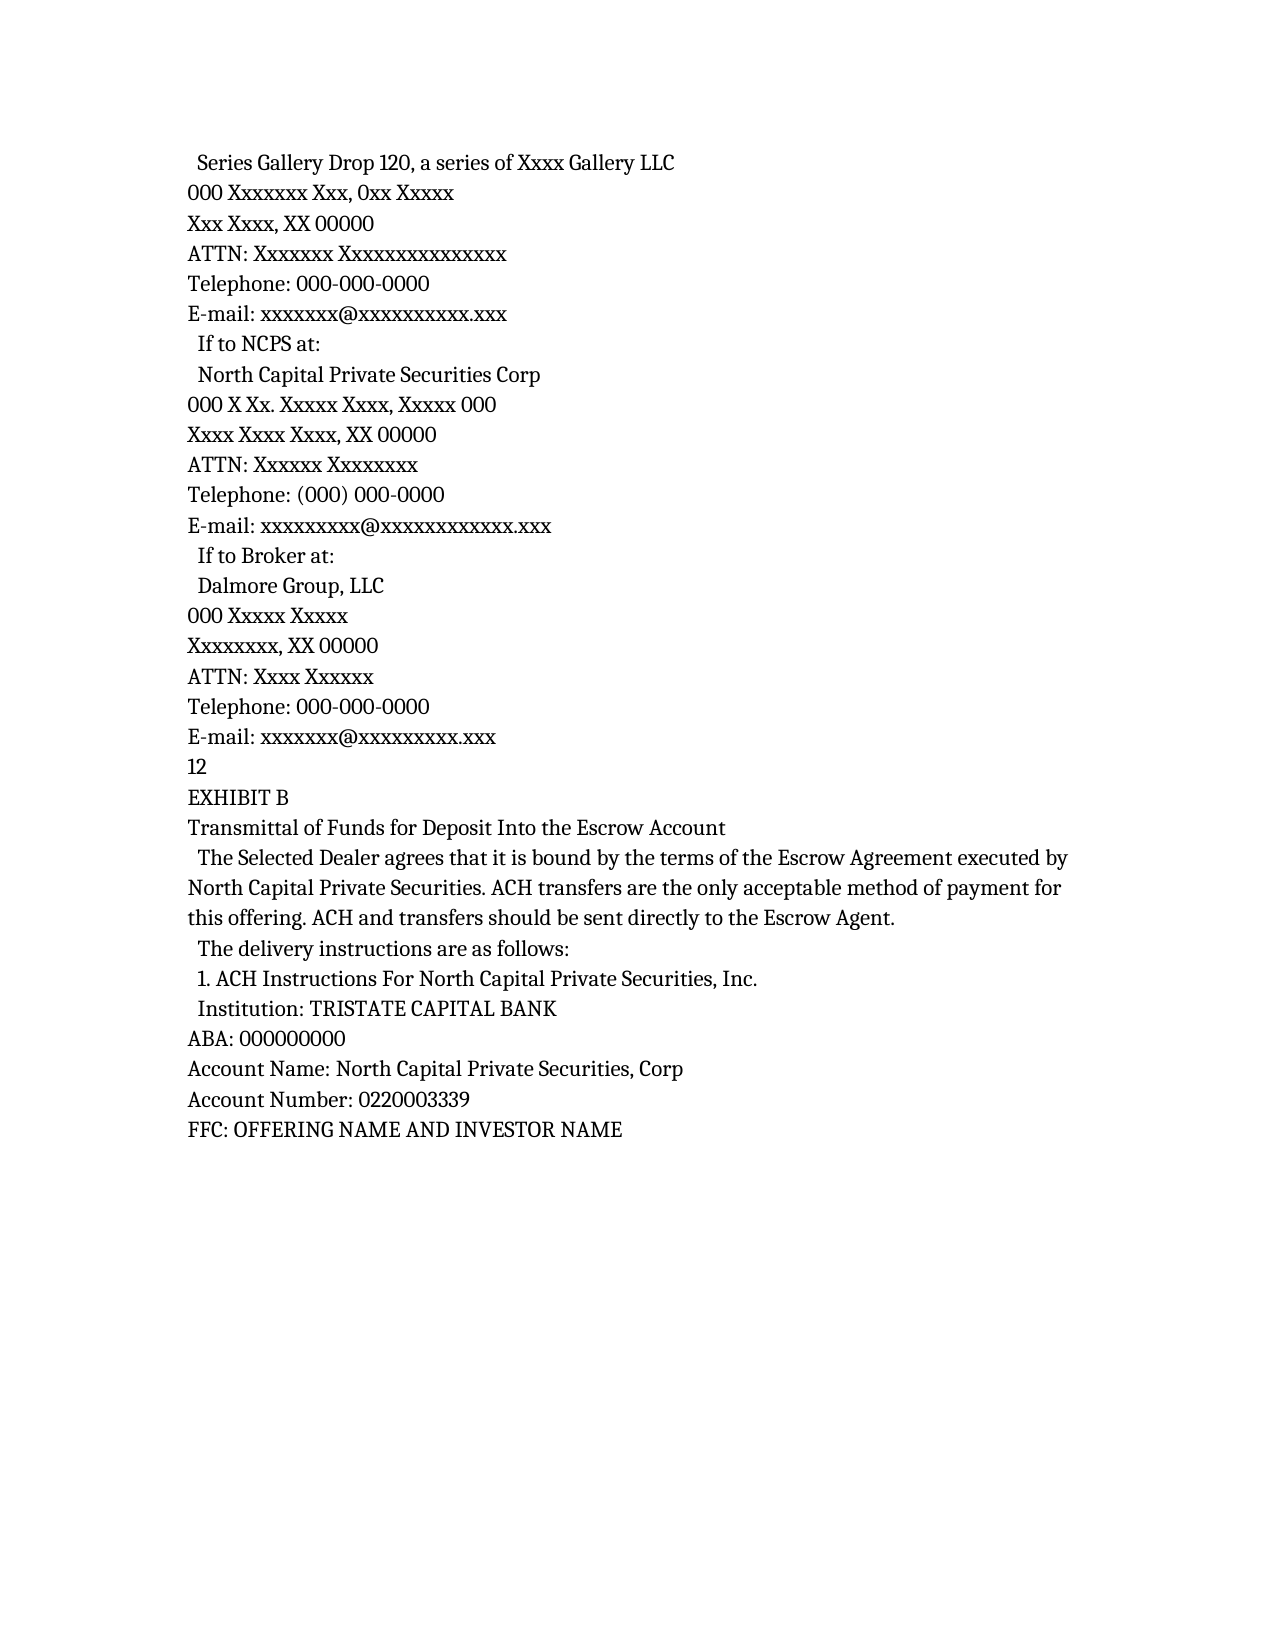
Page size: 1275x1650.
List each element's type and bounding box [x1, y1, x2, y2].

text [187, 150, 1087, 1143]
